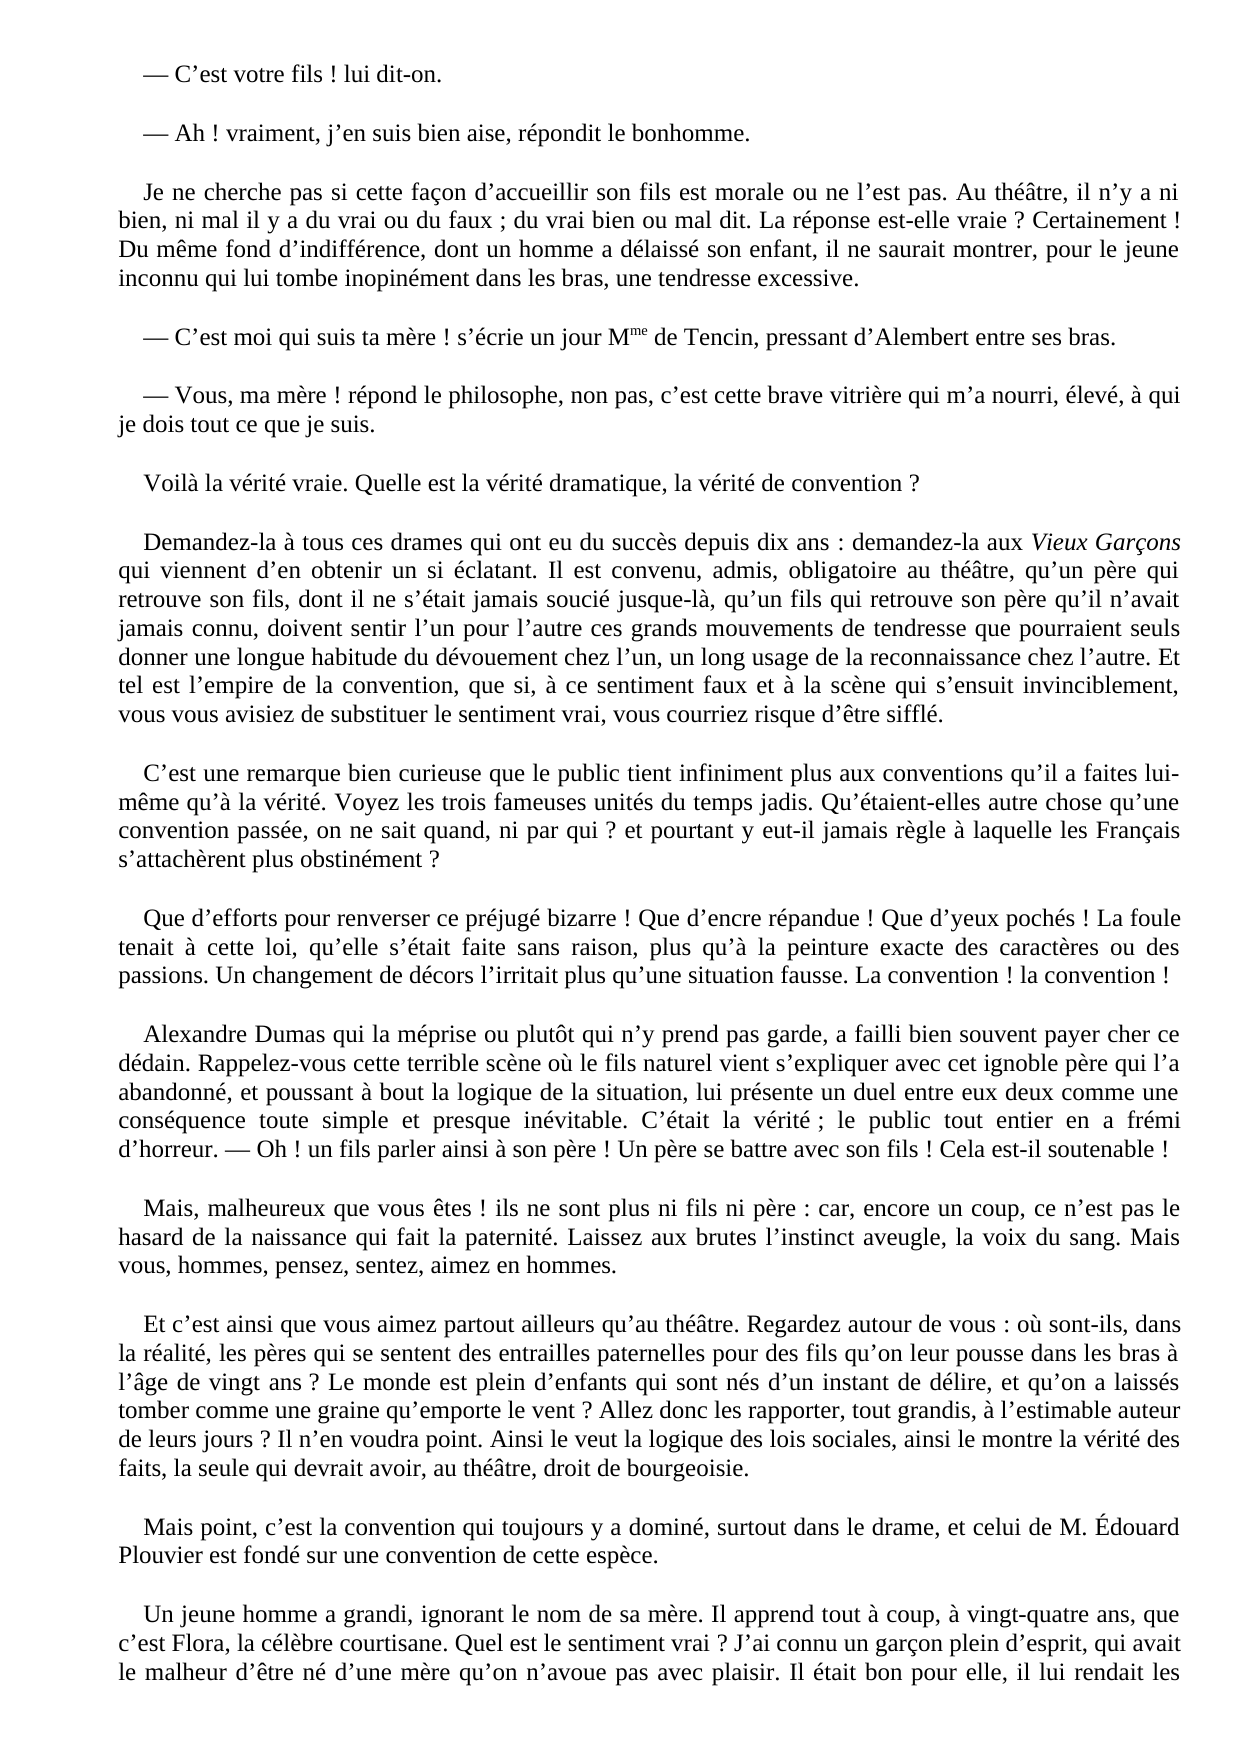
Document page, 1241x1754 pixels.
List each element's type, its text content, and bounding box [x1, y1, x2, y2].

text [118, 1599, 1181, 1685]
text Mais, malheureux que vous êtes ! ils ne sont plus ni fils ni père : car, encore un coup, ce n’est pas le hasard de la naissance qui fait la paternité. Laissez aux brutes l’instinct aveugle, la voix du sang. Mais vous, hommes, pensez, sentez, aimez en hommes. [118, 1193, 1181, 1279]
text — C’est moi qui suis ta mère ! s’écrie un jour Mme de Tencin, pressant d’Alembert entre ses bras. [118, 322, 1181, 350]
text — Vous, ma mère ! répond le philosophe, non pas, c’est cette brave vitrière qui m’a nourri, élevé, à qui je dois tout ce que je suis. [118, 380, 1181, 438]
text — C’est votre fils ! lui dit-on. [118, 59, 1181, 88]
text Et c’est ainsi que vous aimez partout ailleurs qu’au théâtre. Regardez autour de vous : où sont-ils, dans la réalité, les pères qui se sentent des entrailles paternelles pour des fils qu’on leur pousse dans les bras à l’âge de vingt ans ? Le monde est plein d’enfants qui sont nés d’un instant de délire, et qu’on a laissés tomber comme une graine qu’emporte le vent ? Allez donc les rapporter, tout grandis, à l’estimable auteur de leurs jours ? Il n’en voudra point. Ainsi le veut la logique des lois sociales, ainsi le montre la vérité des faits, la seule qui devrait avoir, au théâtre, droit de bourgeoisie. [118, 1309, 1181, 1482]
text Que d’efforts pour renverser ce préjugé bizarre ! Que d’encre répandue ! Que d’yeux pochés ! La foule tenait à cette loi, qu’elle s’était faite sans raison, plus qu’à la peinture exacte des caractères ou des passions. Un changement de décors l’irritait plus qu’une situation fausse. La convention ! la convention ! [118, 903, 1181, 989]
text Voilà la vérité vraie. Quelle est la vérité dramatique, la vérité de convention ? [118, 468, 1181, 497]
text Mais point, c’est la convention qui toujours y a dominé, surtout dans le drame, et celui de M. Édouard Plouvier est fondé sur une convention de cette espèce. [118, 1512, 1181, 1569]
text Demandez-la à tous ces drames qui ont eu du succès depuis dix ans : demandez-la aux Vieux Garçons qui viennent d’en obtenir un si éclatant. Il est convenu, admis, obligatoire au théâtre, qu’un père qui retrouve son fils, dont il ne s’était jamais soucié jusque-là, qu’un fils qui retrouve son père qu’il n’avait jamais connu, doivent sentir l’un pour l’autre ces grands mouvements de tendresse que pourraient seuls donner une longue habitude du dévouement chez l’un, un long usage de la reconnaissance chez l’autre. Et tel est l’empire de la convention, que si, à ce sentiment faux et à la scène qui s’ensuit invinciblement, vous vous avisiez de substituer le sentiment vrai, vous courriez risque d’être sifflé. [118, 527, 1181, 728]
text Je ne cherche pas si cette façon d’accueillir son fils est morale ou ne l’est pas. Au théâtre, il n’y a ni bien, ni mal il y a du vrai ou du faux ; du vrai bien ou mal dit. La réponse est-elle vraie ? Certainement ! Du même fond d’indifférence, dont un homme a délaissé son enfant, il ne saurait montrer, pour le jeune inconnu qui lui tombe inopinément dans les bras, une tendresse excessive. [118, 177, 1181, 292]
text Alexandre Dumas qui la méprise ou plutôt qui n’y prend pas garde, a failli bien souvent payer cher ce dédain. Rappelez-vous cette terrible scène où le fils naturel vient s’expliquer avec cet ignoble père qui l’a abandonné, et poussant à bout la logique de la situation, lui présente un duel entre eux deux comme une conséquence toute simple et presque inévitable. C’était la vérité ; le public tout entier en a frémi d’horreur. — Oh ! un fils parler ainsi à son père ! Un père se battre avec son fils ! Cela est-il soutenable ! [118, 1019, 1181, 1163]
text — Ah ! vraiment, j’en suis bien aise, répondit le bonhomme. [118, 118, 1181, 147]
text C’est une remarque bien curieuse que le public tient infiniment plus aux conventions qu’il a faites lui-même qu’à la vérité. Voyez les trois fameuses unités du temps jadis. Qu’étaient-elles autre chose qu’une convention passée, on ne sait quand, ni par qui ? et pourtant y eut-il jamais règle à laquelle les Français s’attachèrent plus obstinément ? [118, 758, 1181, 873]
